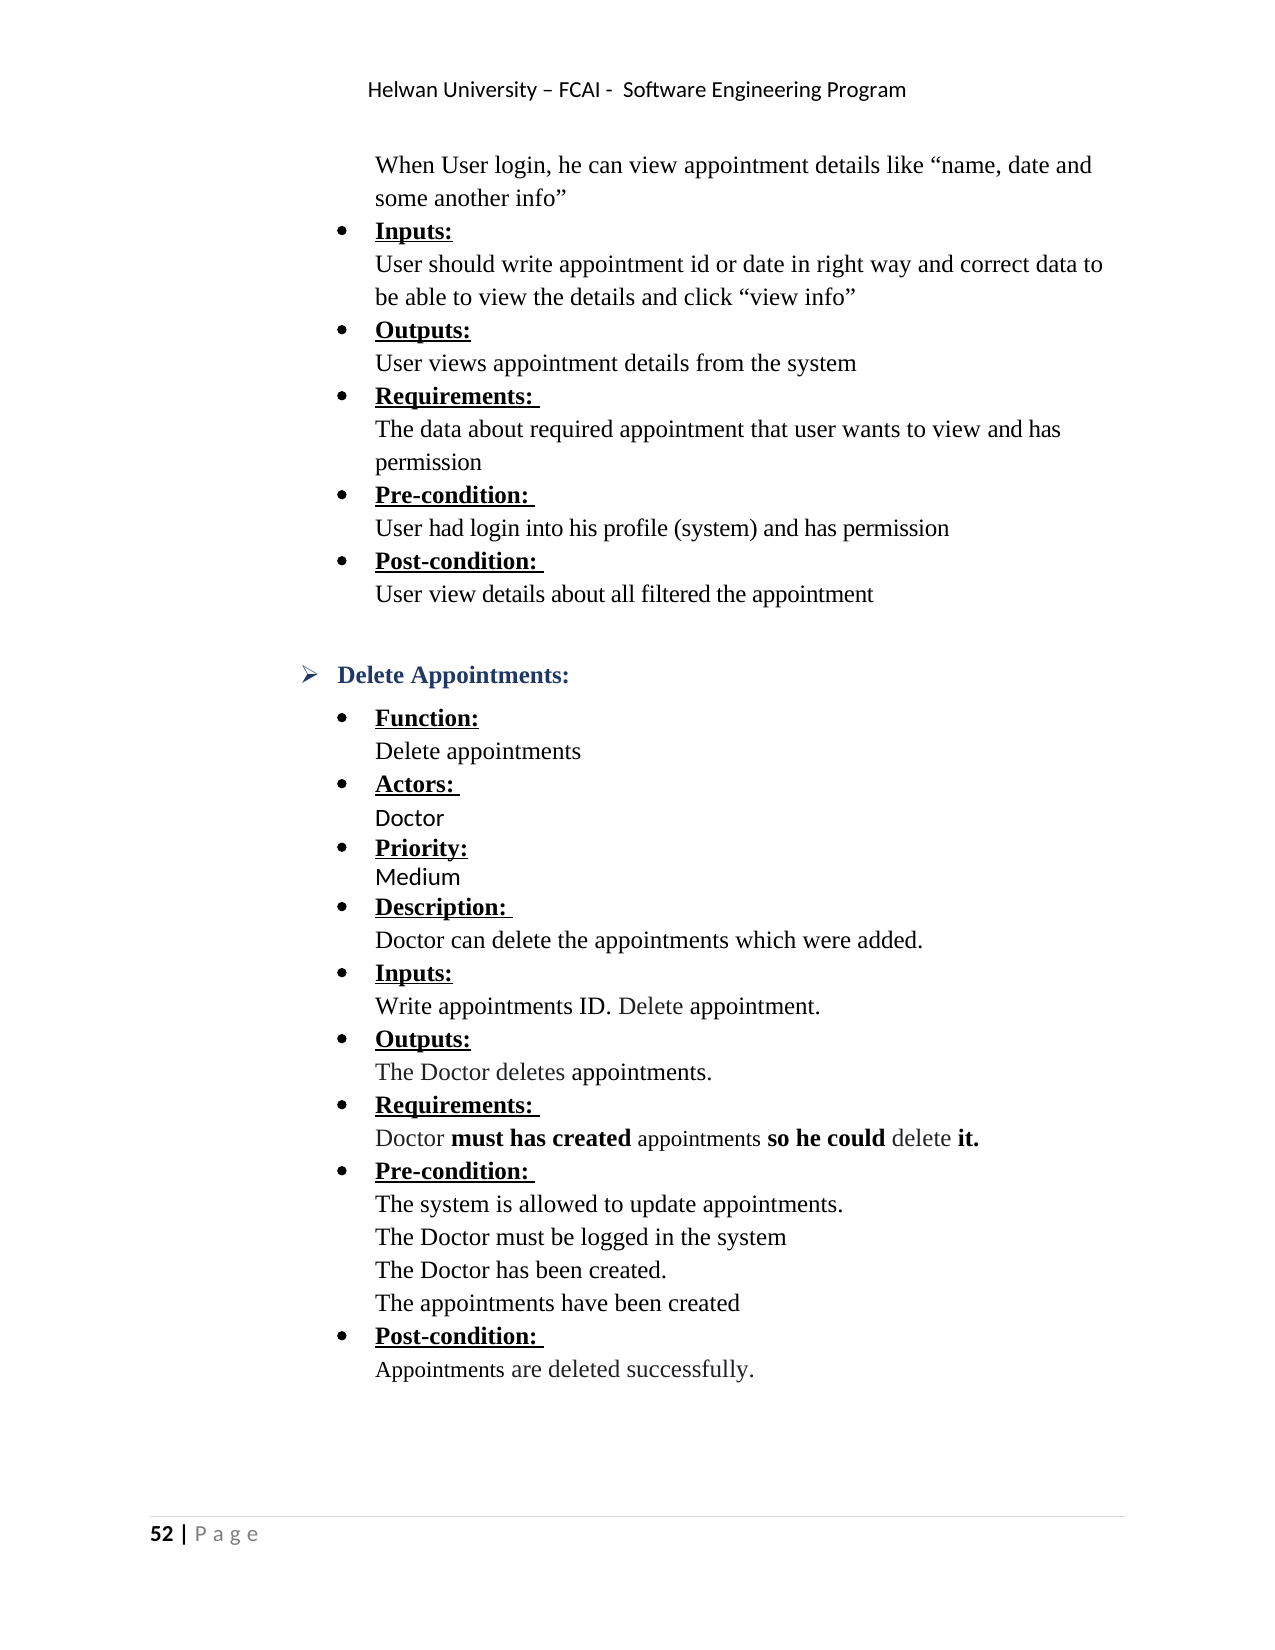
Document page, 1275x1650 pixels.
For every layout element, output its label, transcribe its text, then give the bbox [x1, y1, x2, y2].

text The Doctor deletes appointments. [375, 1057, 1125, 1086]
text Delete Appointments: [300, 660, 1125, 689]
list Pre-condition: [337, 480, 1125, 509]
text User had login into his profile (system) and has permission [375, 513, 1125, 542]
text Delete appointments [300, 736, 1125, 765]
text Medium [300, 861, 1125, 892]
text Doctor [300, 802, 1125, 833]
text The data about required appointment that user wants to view and has permission [375, 414, 1125, 476]
list Requirements: [337, 381, 1125, 410]
list Priority: [337, 833, 1125, 861]
list Post-condition: [337, 1321, 1125, 1350]
list Appointments are deleted successfully. [337, 1354, 1125, 1383]
list Pre-condition: [337, 1156, 1125, 1185]
text The Doctor has been created. [375, 1255, 1125, 1284]
list Requirements: [337, 1090, 1125, 1119]
text When User login, he can view appointment details like “name, date and some another info” [375, 150, 1125, 212]
text The Doctor must be logged in the system [375, 1222, 1125, 1251]
list Post-condition: [337, 546, 1125, 575]
list Actors: [337, 769, 1125, 798]
list Outputs: [337, 1024, 1125, 1053]
text User views appointment details from the system [300, 348, 1125, 377]
list Inputs: [337, 216, 1125, 245]
text User view details about all filtered the appointment [300, 579, 1125, 608]
list Function: [337, 703, 1125, 732]
list Outputs: [337, 315, 1125, 344]
text Write appointments ID. Delete appointment. [375, 991, 1125, 1020]
list Inputs: [337, 958, 1125, 987]
list Description: [337, 892, 1125, 921]
list Doctor must has created appointments so he could delete it. [337, 1123, 1125, 1152]
text User should write appointment id or date in right way and correct data to be able to view the details and click “view info” [375, 249, 1125, 311]
text The appointments have been created [375, 1288, 1125, 1317]
text The system is allowed to update appointments. [375, 1189, 1125, 1218]
text Doctor can delete the appointments which were added. [375, 925, 1125, 954]
